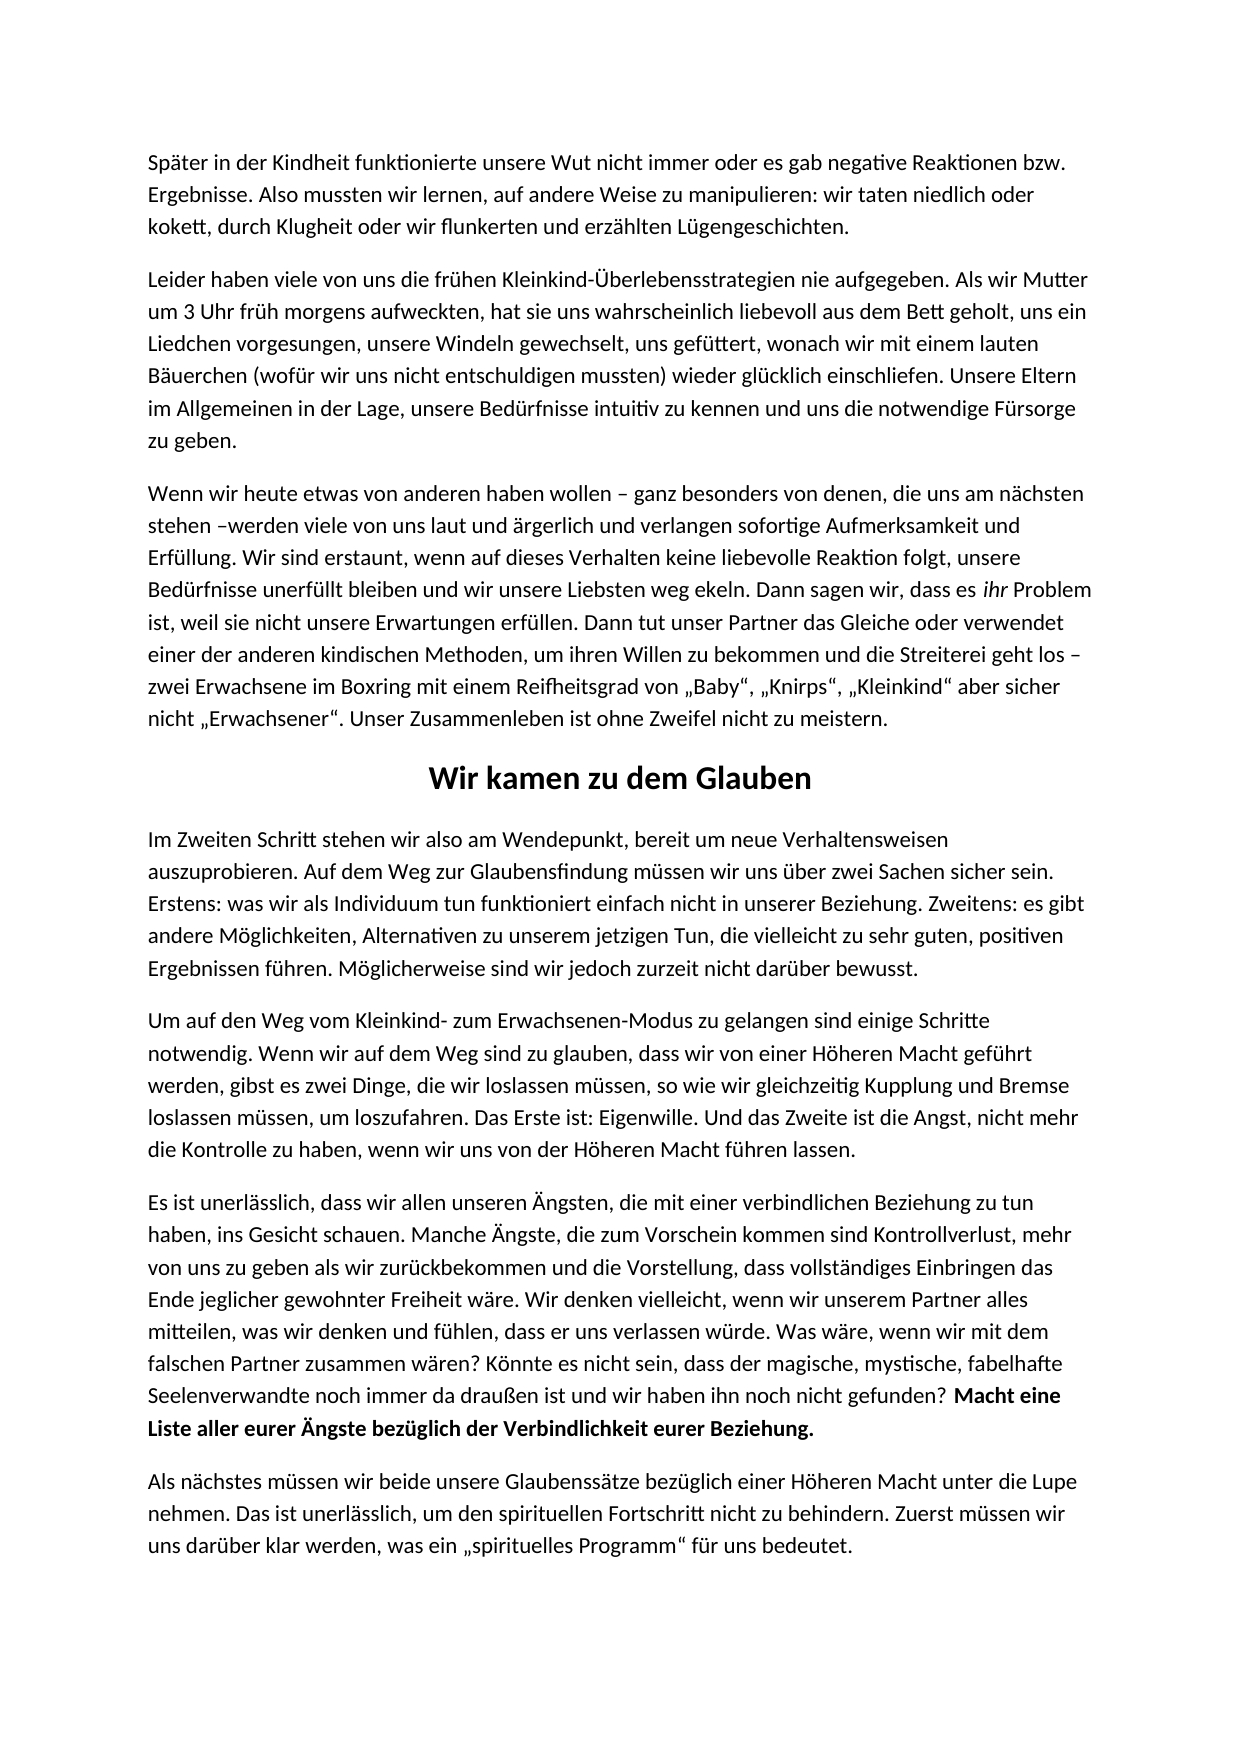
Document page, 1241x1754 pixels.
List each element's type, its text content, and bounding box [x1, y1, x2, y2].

text Im Zweiten Schritt stehen wir also am Wendepunkt, bereit um neue Verhaltensweisen auszuprobieren. Auf dem Weg zur Glaubensfindung müssen wir uns über zwei Sachen sicher sein. Erstens: was wir als Individuum tun funktioniert einfach nicht in unserer Beziehung. Zweitens: es gibt andere Möglichkeiten, Alternativen zu unserem jetzigen Tun, die vielleicht zu sehr guten, positiven Ergebnissen führen. Möglicherweise sind wir jedoch zurzeit nicht darüber bewusst. [148, 825, 1093, 982]
text Um auf den Weg vom Kleinkind- zum Erwachsenen-Modus zu gelangen sind einige Schritte notwendig. Wenn wir auf dem Weg sind zu glauben, dass wir von einer Höheren Macht geführt werden, gibst es zwei Dinge, die wir loslassen müssen, so wie wir gleichzeitig Kupplung und Bremse loslassen müssen, um loszufahren. Das Erste ist: Eigenwille. Und das Zweite ist die Angst, nicht mehr die Kontrolle zu haben, wenn wir uns von der Höheren Macht führen lassen. [148, 1007, 1093, 1163]
list Leider haben viele von uns die frühen Kleinkind-Überlebensstrategien nie aufgegeben. Als wir Mutter um 3 Uhr früh morgens aufweckten, hat sie uns wahrscheinlich liebevoll aus dem Bett geholt, uns ein Liedchen vorgesungen, unsere Windeln gewechselt, uns gefüttert, wonach wir mit einem lauten Bäuerchen (wofür wir uns nicht entschuldigen mussten) wieder glücklich einschliefen. Unsere Eltern im Allgemeinen in der Lage, unsere Bedürfnisse intuitiv zu kennen und uns die notwendige Fürsorge zu geben. [148, 265, 1093, 454]
list Später in der Kindheit funktionierte unsere Wut nicht immer oder es gab negative Reaktionen bzw. Ergebnisse. Also mussten wir lernen, auf andere Weise zu manipulieren: wir taten niedlich oder kokett, durch Klugheit oder wir flunkerten und erzählten Lügengeschichten. [148, 148, 1093, 240]
text Wir kamen zu dem Glauben [148, 757, 1093, 798]
list Wenn wir heute etwas von anderen haben wollen – ganz besonders von denen, die uns am nächsten stehen –werden viele von uns laut und ärgerlich und verlangen sofortige Aufmerksamkeit und Erfüllung. Wir sind erstaunt, wenn auf dieses Verhalten keine liebevolle Reaktion folgt, unsere Bedürfnisse unerfüllt bleiben und wir unsere Liebsten weg ekeln. Dann sagen wir, dass es ihr Problem ist, weil sie nicht unsere Erwartungen erfüllen. Dann tut unser Partner das Gleiche oder verwendet einer der anderen kindischen Methoden, um ihren Willen zu bekommen und die Streiterei geht los – zwei Erwachsene im Boxring mit einem Reifheitsgrad von „Baby“, „Knirps“, „Kleinkind“ aber sicher nicht „Erwachsener“. Unser Zusammenleben ist ohne Zweifel nicht zu meistern. [148, 479, 1093, 732]
text Es ist unerlässlich, dass wir allen unseren Ängsten, die mit einer verbindlichen Beziehung zu tun haben, ins Gesicht schauen. Manche Ängste, die zum Vorschein kommen sind Kontrollverlust, mehr von uns zu geben als wir zurückbekommen und die Vorstellung, dass vollständiges Einbringen das Ende jeglicher gewohnter Freiheit wäre. Wir denken vielleicht, wenn wir unserem Partner alles mitteilen, was wir denken und fühlen, dass er uns verlassen würde. Was wäre, wenn wir mit dem falschen Partner zusammen wären? Könnte es nicht sein, dass der magische, mystische, fabelhafte Seelenverwandte noch immer da draußen ist und wir haben ihn noch nicht gefunden? Macht eine Liste aller eurer Ängste bezüglich der Verbindlichkeit eurer Beziehung. [148, 1188, 1093, 1442]
text Als nächstes müssen wir beide unsere Glaubenssätze bezüglich einer Höheren Macht unter die Lupe nehmen. Das ist unerlässlich, um den spirituellen Fortschritt nicht zu behindern. Zuerst müssen wir uns darüber klar werden, was ein „spirituelles Programm“ für uns bedeutet. [148, 1467, 1093, 1559]
